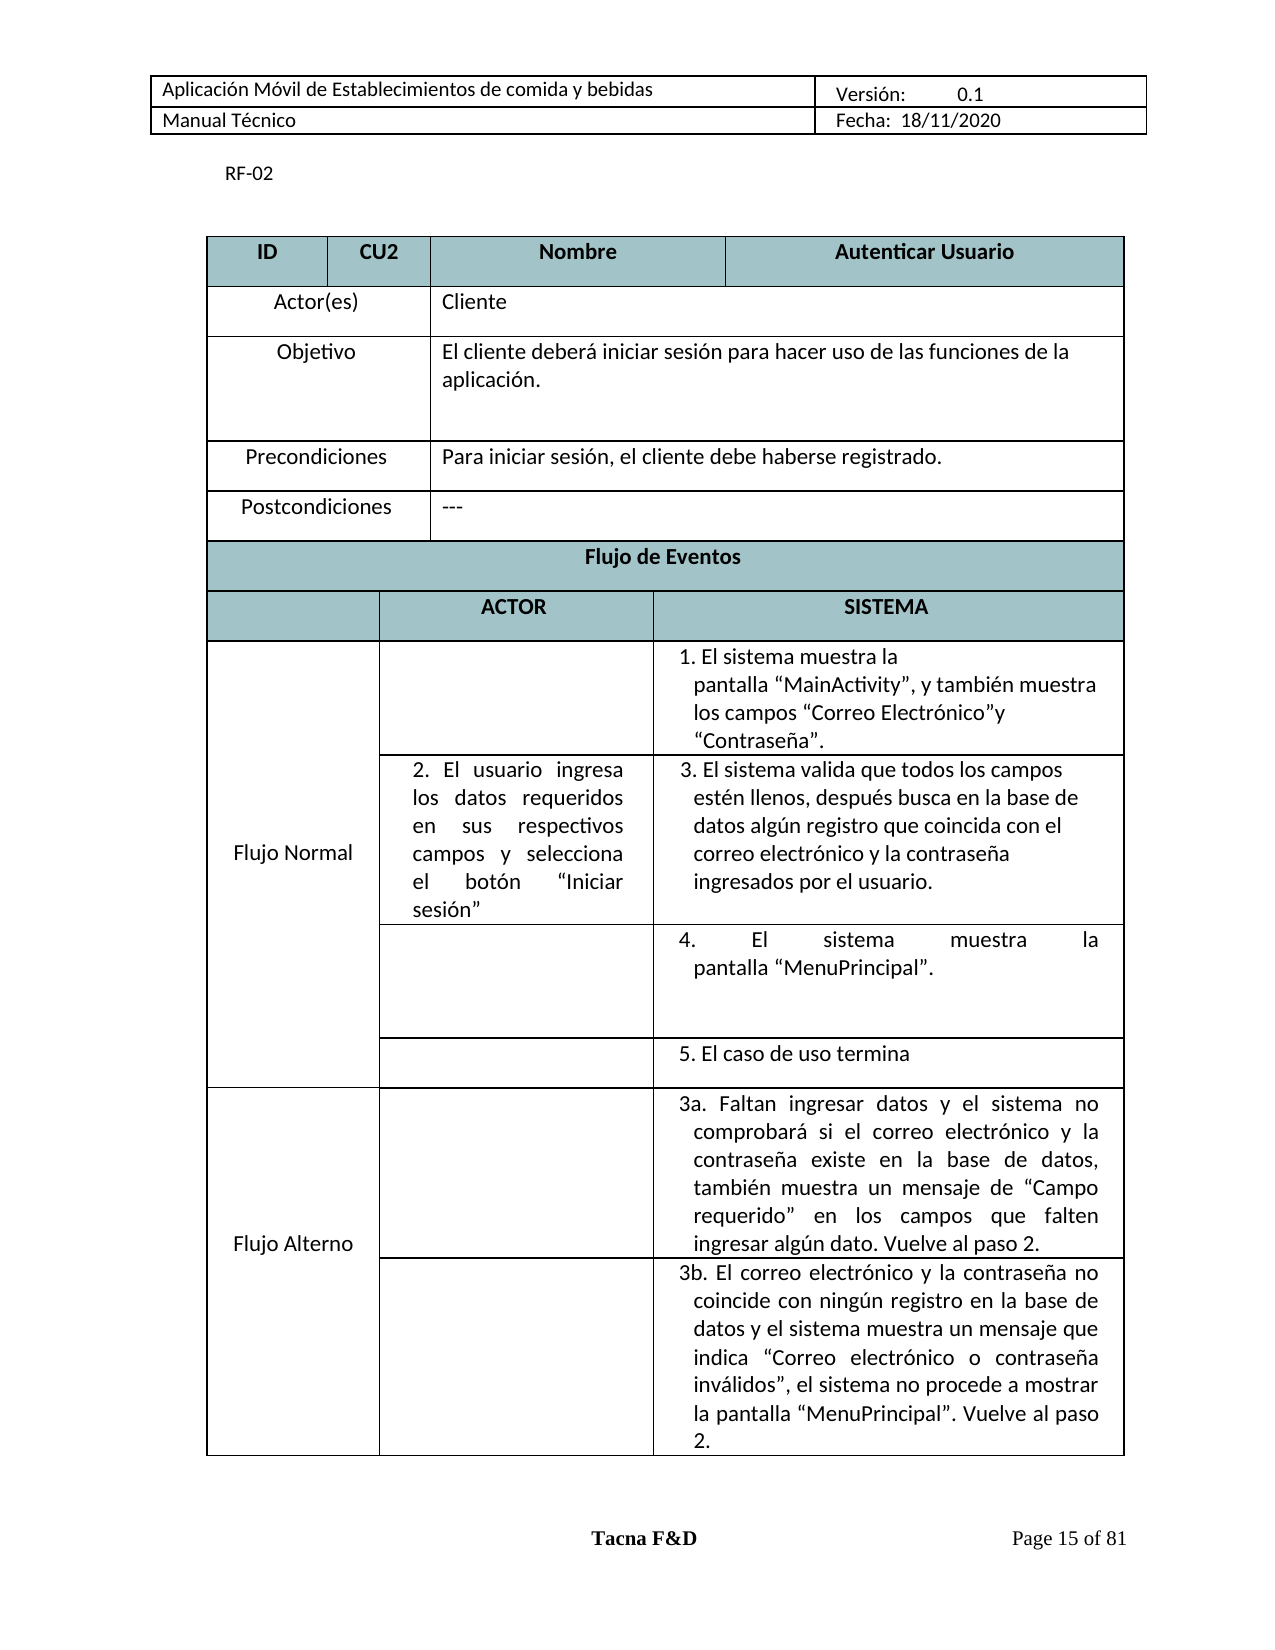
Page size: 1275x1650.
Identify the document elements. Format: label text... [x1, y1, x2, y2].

table_cell Flujo de Eventos [208, 542, 1123, 590]
table_header CU2 [328, 237, 430, 286]
table_cell 3b. El correo electrónico y la contraseña no coincide con ningún registro en la base de datos y el sistema muestra un mensaje que indica “Correo electrónico o contraseña inválidos”, el sistema no procede a mostrar la pantalla “MenuPrincipal”. Vuelve al paso 2. [654, 1259, 1123, 1455]
table_cell El cliente deberá iniciar sesión para hacer uso de las funciones de la aplicación. [431, 337, 1123, 440]
table_cell Flujo Alterno [208, 1088, 379, 1455]
table_cell --- [431, 492, 1123, 540]
table_cell [380, 1259, 653, 1455]
table_cell [380, 925, 653, 1037]
table_header ID [208, 237, 327, 286]
table_cell [380, 1089, 653, 1257]
table_cell ACTOR [380, 592, 653, 640]
text RF-02 [150, 160, 1125, 185]
table_cell Postcondiciones [208, 492, 430, 540]
table_cell 1. El sistema muestra la pantalla “MainActivity”, y también muestra los campos “Correo Electrónico”y “Contraseña”. [654, 642, 1123, 754]
table_cell 5. El caso de uso termina [654, 1039, 1123, 1087]
table_cell [208, 592, 379, 640]
table_cell SISTEMA [654, 592, 1123, 640]
table_cell 2. El usuario ingresa los datos requeridos en sus respectivos campos y selecciona el botón “Iniciar sesión” [380, 756, 653, 923]
table_header Autenticar Usuario [726, 237, 1123, 286]
table_cell 3. El sistema valida que todos los campos estén llenos, después busca en la base de datos algún registro que coincida con el correo electrónico y la contraseña ingresados por el usuario. [654, 756, 1123, 923]
table_cell Precondiciones [208, 442, 430, 490]
table_cell Actor(es) [208, 287, 430, 336]
table_cell 4. El sistema muestra la pantalla “MenuPrincipal”. [654, 925, 1123, 1037]
table_cell [380, 1039, 653, 1087]
table_cell Cliente [431, 287, 1123, 336]
table_cell Objetivo [208, 337, 430, 440]
table_cell [380, 642, 653, 754]
table_cell Para iniciar sesión, el cliente debe haberse registrado. [431, 442, 1123, 490]
table_cell Flujo Normal [208, 642, 379, 1087]
table_header Nombre [431, 237, 725, 286]
